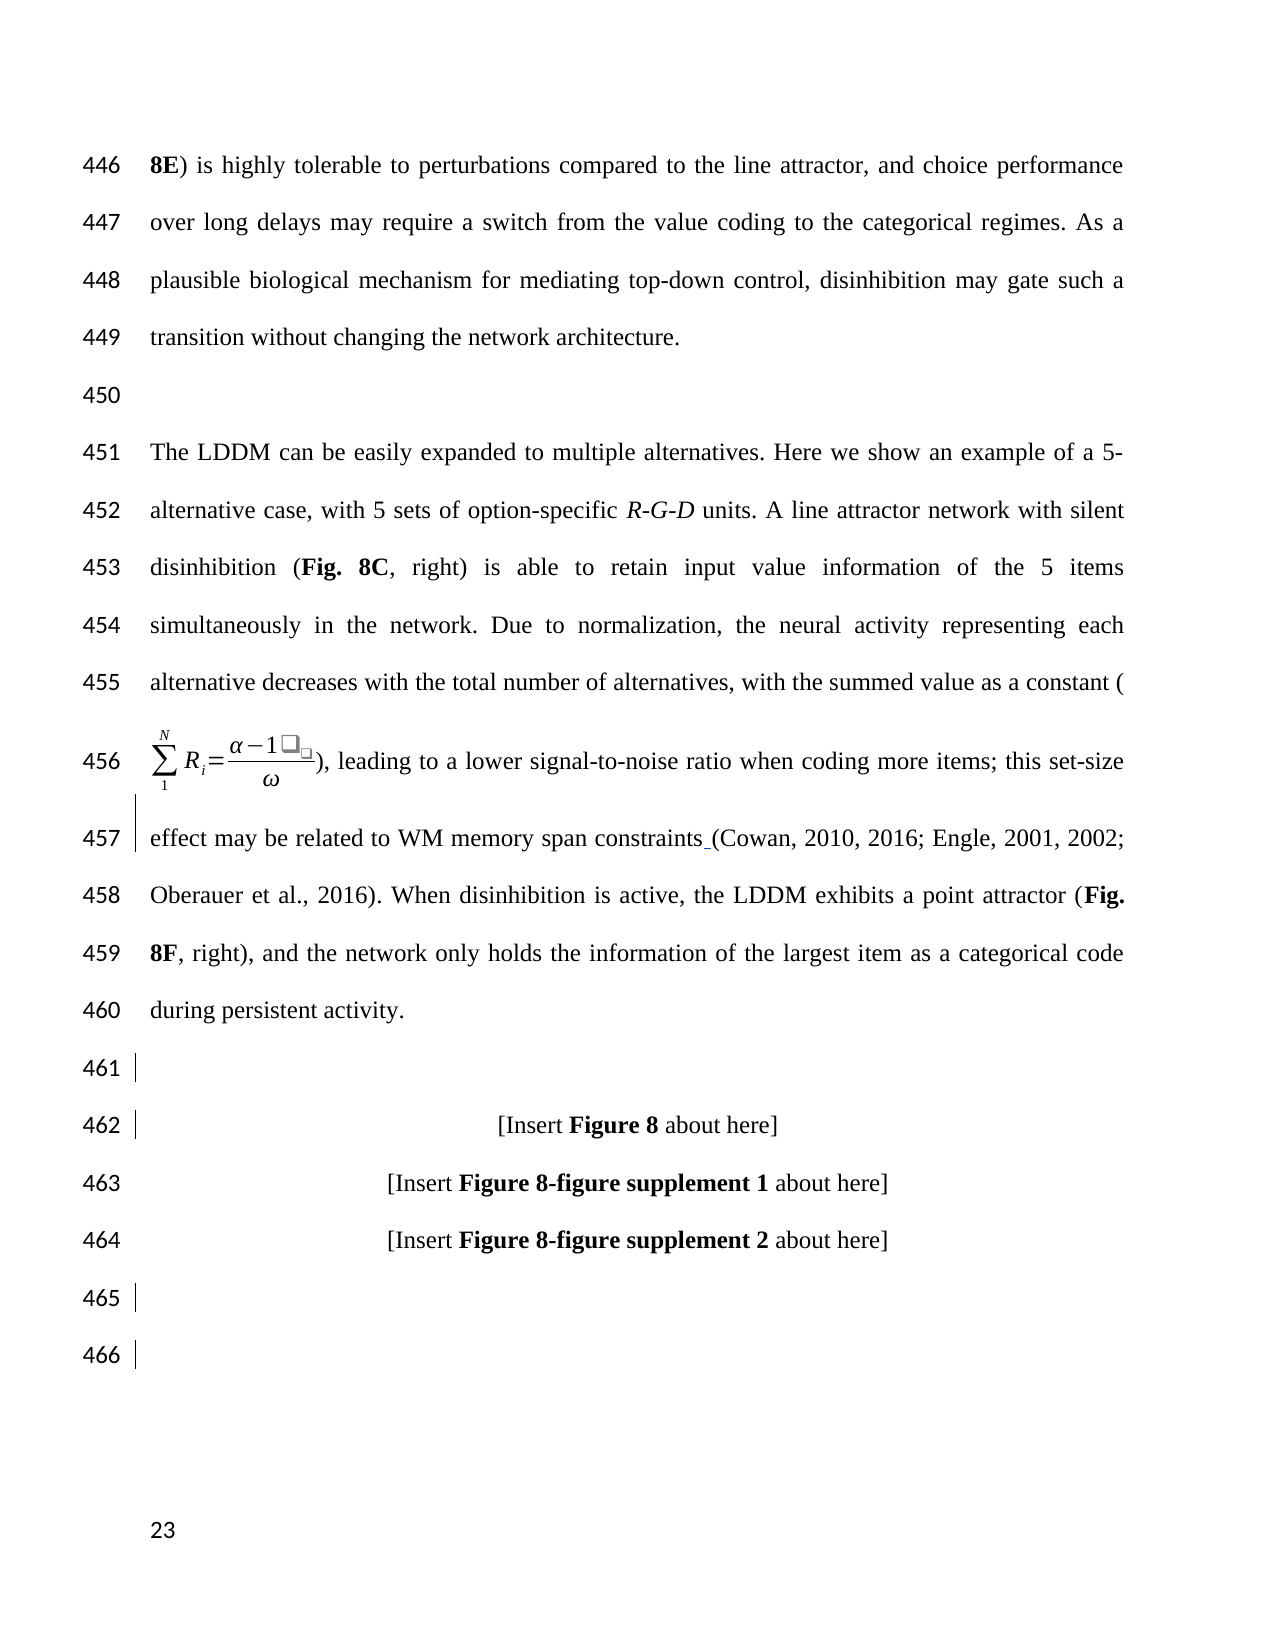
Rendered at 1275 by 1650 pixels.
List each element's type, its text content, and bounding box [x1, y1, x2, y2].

text [Insert Figure 8 about here] [150, 1110, 1125, 1139]
text [Insert Figure 8-figure supplement 2 about here] [150, 1225, 1125, 1254]
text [150, 150, 1125, 351]
text The LDDM can be easily expanded to multiple alternatives. Here we show an example of a 5-alternative case, with 5 sets of option-specific R-G-D units. A line attractor network with silent disinhibition (Fig. 8C, right) is able to retain input value information of the 5 items simultaneously in the network. Due to normalization, the neural activity representing each alternative decreases with the total number of alternatives, with the summed value as a constant (), leading to a lower signal-to-noise ratio when coding more items; this set-size effect may be related to WM memory span constraints(Cowan, 2010, 2016; Engle, 2001, 2002; Oberauer et al., 2016). When disinhibition is active, the LDDM exhibits a point attractor (Fig. 8F, right), and the network only holds the information of the largest item as a categorical code during persistent activity. [150, 437, 1125, 1024]
text [Insert Figure 8-figure supplement 1 about here] [150, 1168, 1125, 1197]
